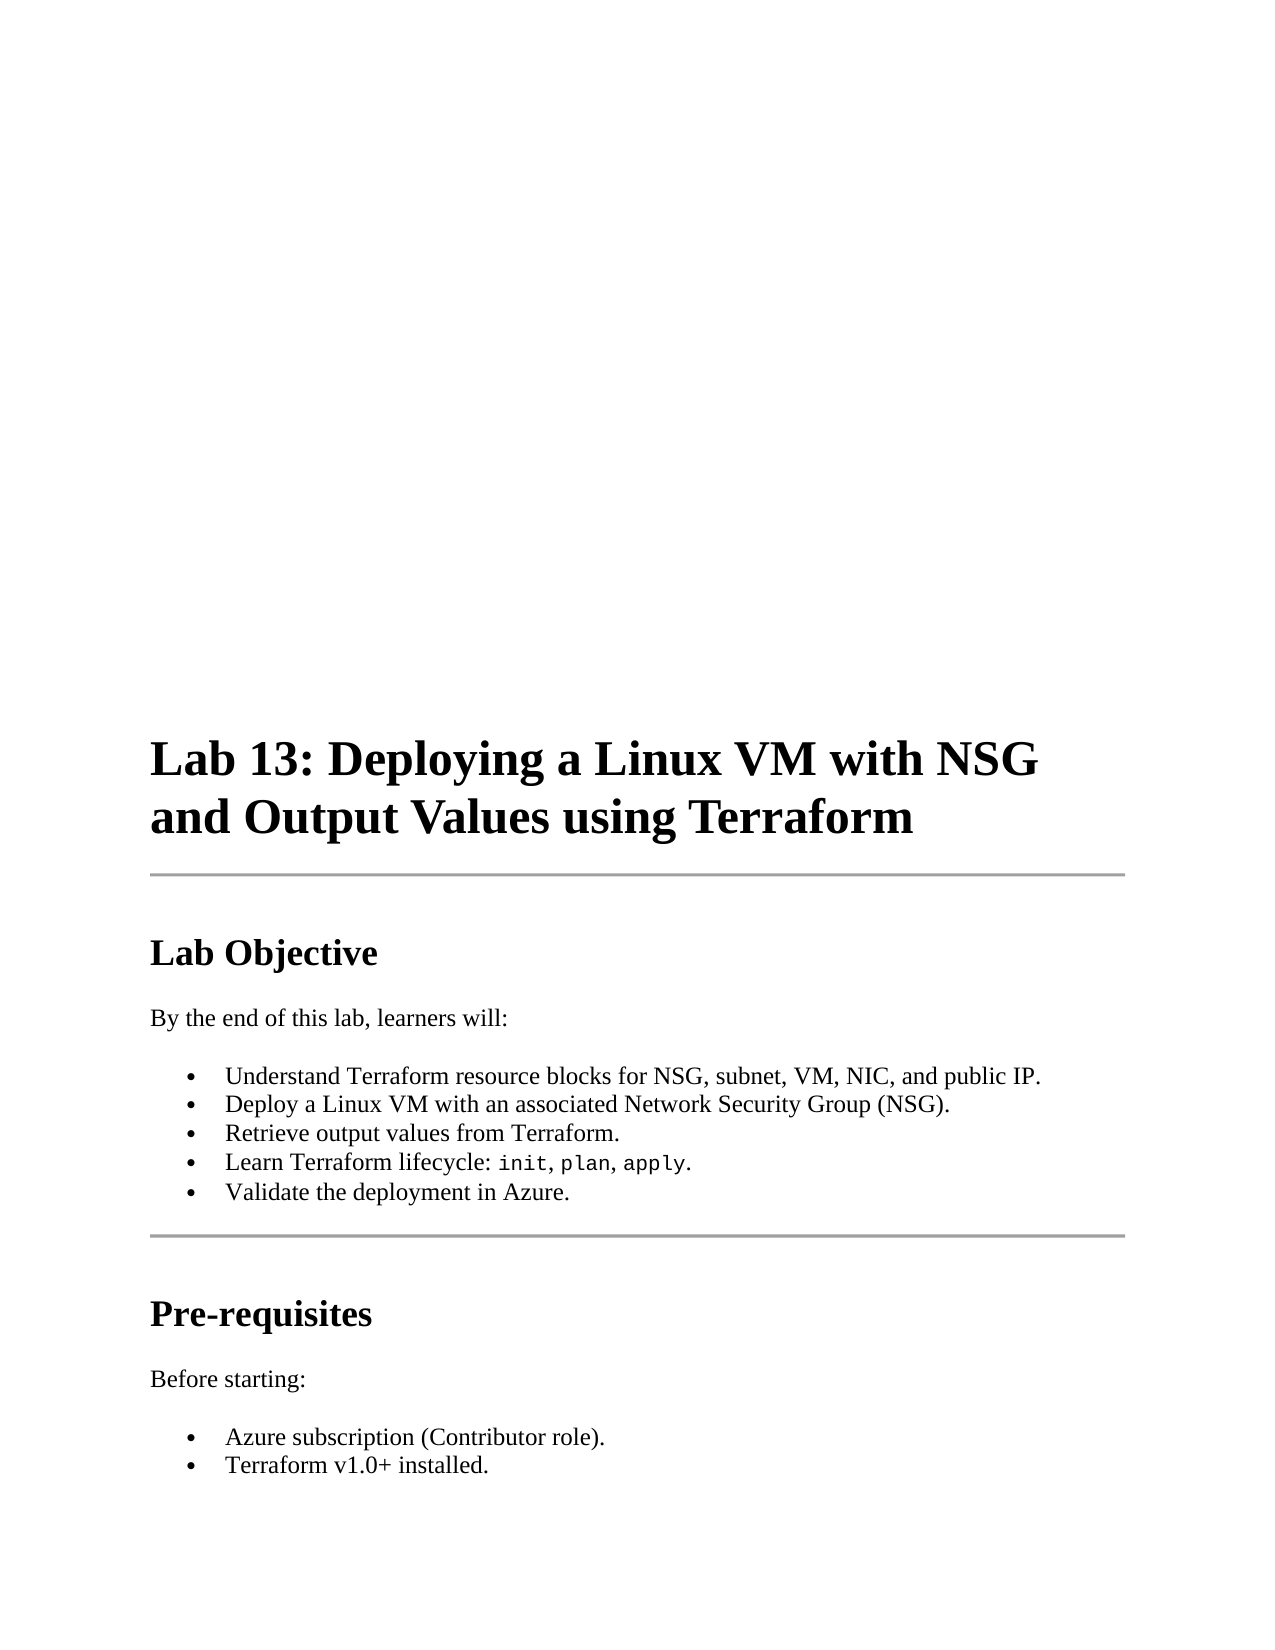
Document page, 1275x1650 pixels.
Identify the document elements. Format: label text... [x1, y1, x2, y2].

list Learn Terraform lifecycle: init, plan, apply. [187, 1147, 1125, 1177]
list Validate the deployment in Azure. [187, 1177, 1125, 1205]
list Azure subscription (Contributor role). [187, 1422, 1125, 1451]
list Understand Terraform resource blocks for NSG, subnet, VM, NIC, and public IP. [187, 1061, 1125, 1089]
text Pre-requisites [150, 1292, 1125, 1335]
list Retrieve output values from Terraform. [187, 1118, 1125, 1147]
text Before starting: [150, 1364, 1125, 1393]
text Lab 13: Deploying a Linux VM with NSG and Output Values using Terraform [150, 729, 1125, 844]
list Terraform v1.0+ installed. [187, 1451, 1125, 1479]
text By the end of this lab, learners will: [150, 1003, 1125, 1032]
list Deploy a Linux VM with an associated Network Security Group (NSG). [187, 1089, 1125, 1118]
text Lab Objective [150, 931, 1125, 974]
